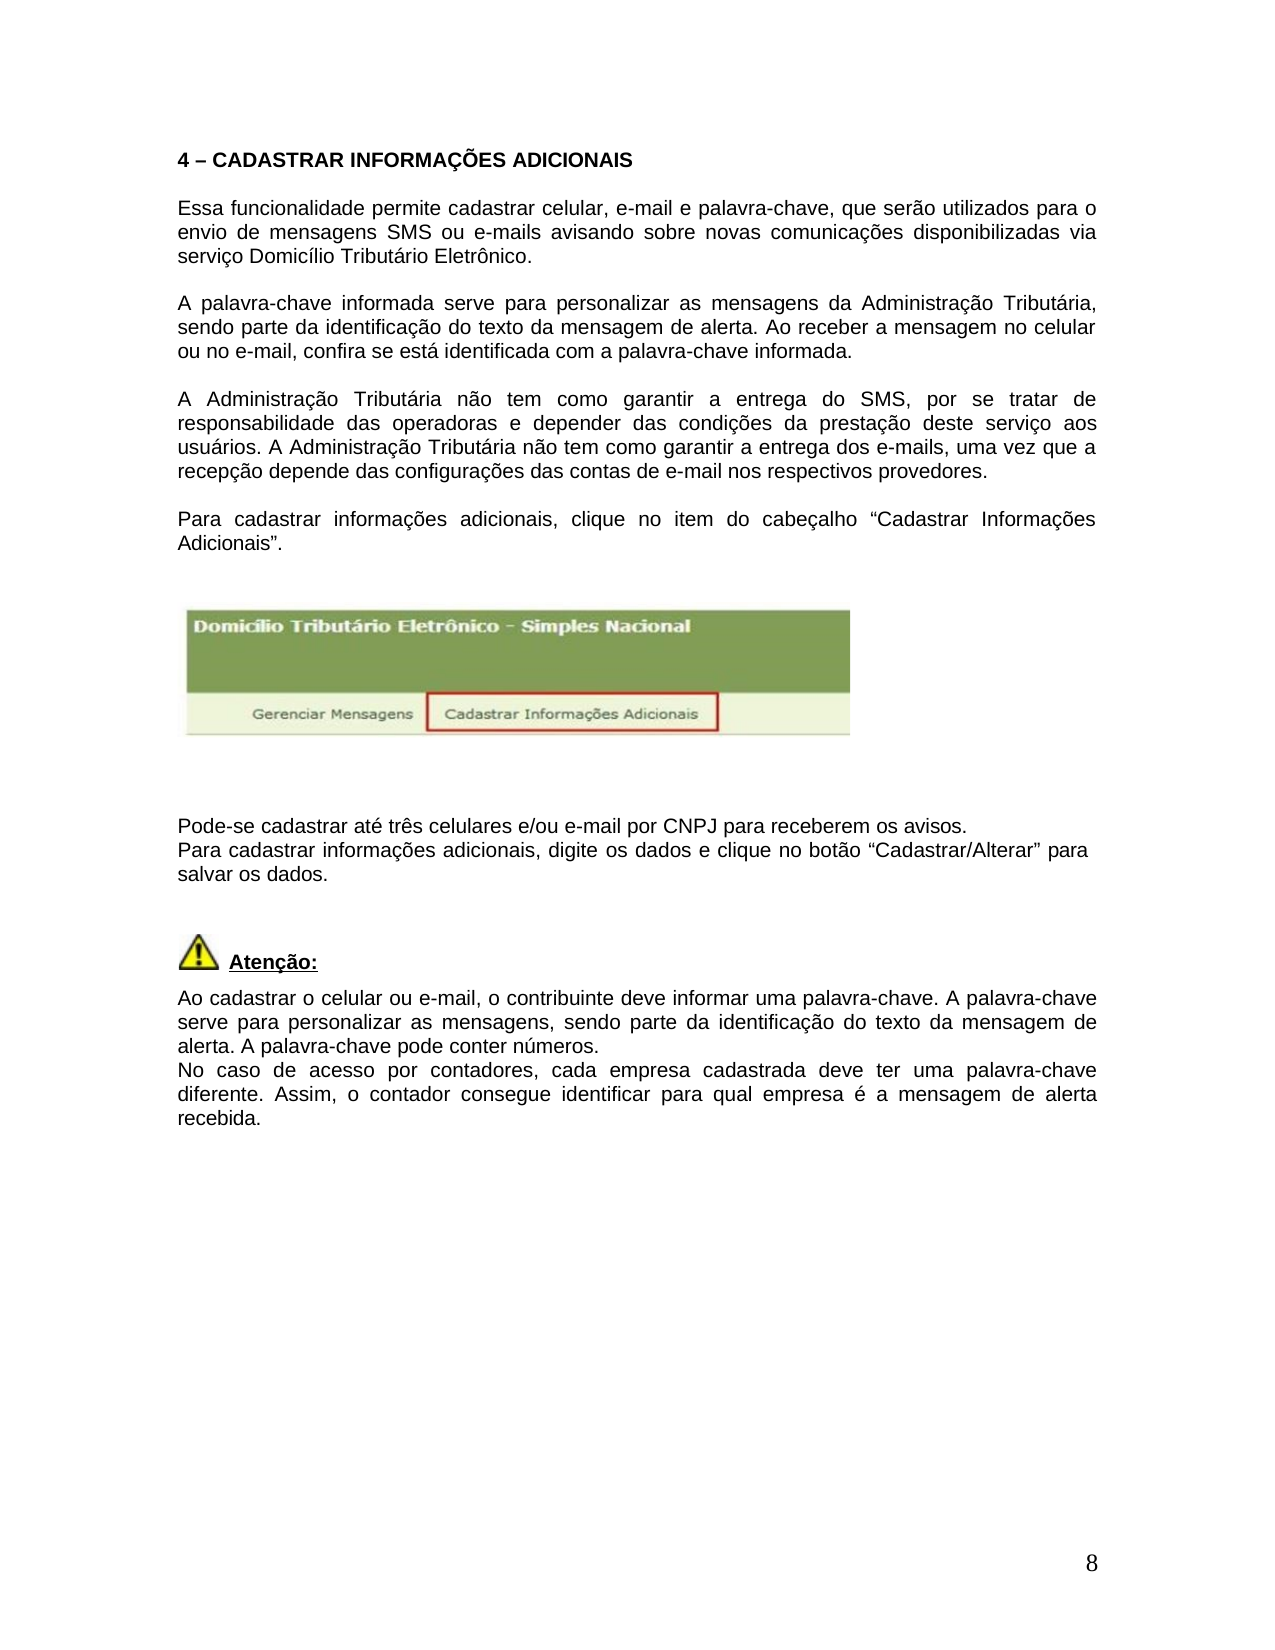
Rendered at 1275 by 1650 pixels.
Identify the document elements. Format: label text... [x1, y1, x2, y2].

text Pode-se cadastrar até três celulares e/ou e-mail por CNPJ para receberem os avisos. [177, 814, 1121, 838]
text Atenção: [179, 934, 1121, 974]
text No caso de acesso por contadores, cada empresa cadastrada deve ter uma palavra-chave diferente. Assim, o contador consegue identificar para qual empresa é a mensagem de alerta recebida. [177, 1058, 1098, 1130]
picture [177, 602, 851, 738]
text Para cadastrar informações adicionais, clique no item do cabeçalho “Cadastrar Informações Adicionais”. [177, 507, 1097, 555]
text Essa funcionalidade permite cadastrar celular, e-mail e palavra-chave, que serão utilizados para o envio de mensagens SMS ou e-mails avisando sobre novas comunicações disponibilizadas via serviço Domicílio Tributário Eletrônico. [177, 196, 1098, 267]
text Para cadastrar informações adicionais, digite os dados e clique no botão “Cadastrar/Alterar” para [177, 838, 1121, 862]
text A Administração Tributária não tem como garantir a entrega do SMS, por se tratar de responsabilidade das operadoras e depender das condições da prestação deste serviço aos usuários. A Administração Tributária não tem como garantir a entrega dos e-mails, uma vez que a recepção depende das configurações das contas de e-mail nos respectivos provedores. [177, 387, 1098, 483]
text salvar os dados. [177, 862, 1121, 886]
subtitle 4 – CADASTRAR INFORMAÇÕES ADICIONAIS [177, 147, 1121, 171]
text A palavra-chave informada serve para personalizar as mensagens da Administração Tributária, sendo parte da identificação do texto da mensagem de alerta. Ao receber a mensagem no celular ou no e-mail, confira se está identificada com a palavra-chave informada. [177, 291, 1098, 363]
text Ao cadastrar o celular ou e-mail, o contribuinte deve informar uma palavra-chave. A palavra-chave serve para personalizar as mensagens, sendo parte da identificação do texto da mensagem de alerta. A palavra-chave pode conter números. [177, 986, 1098, 1058]
picture [178, 934, 220, 970]
